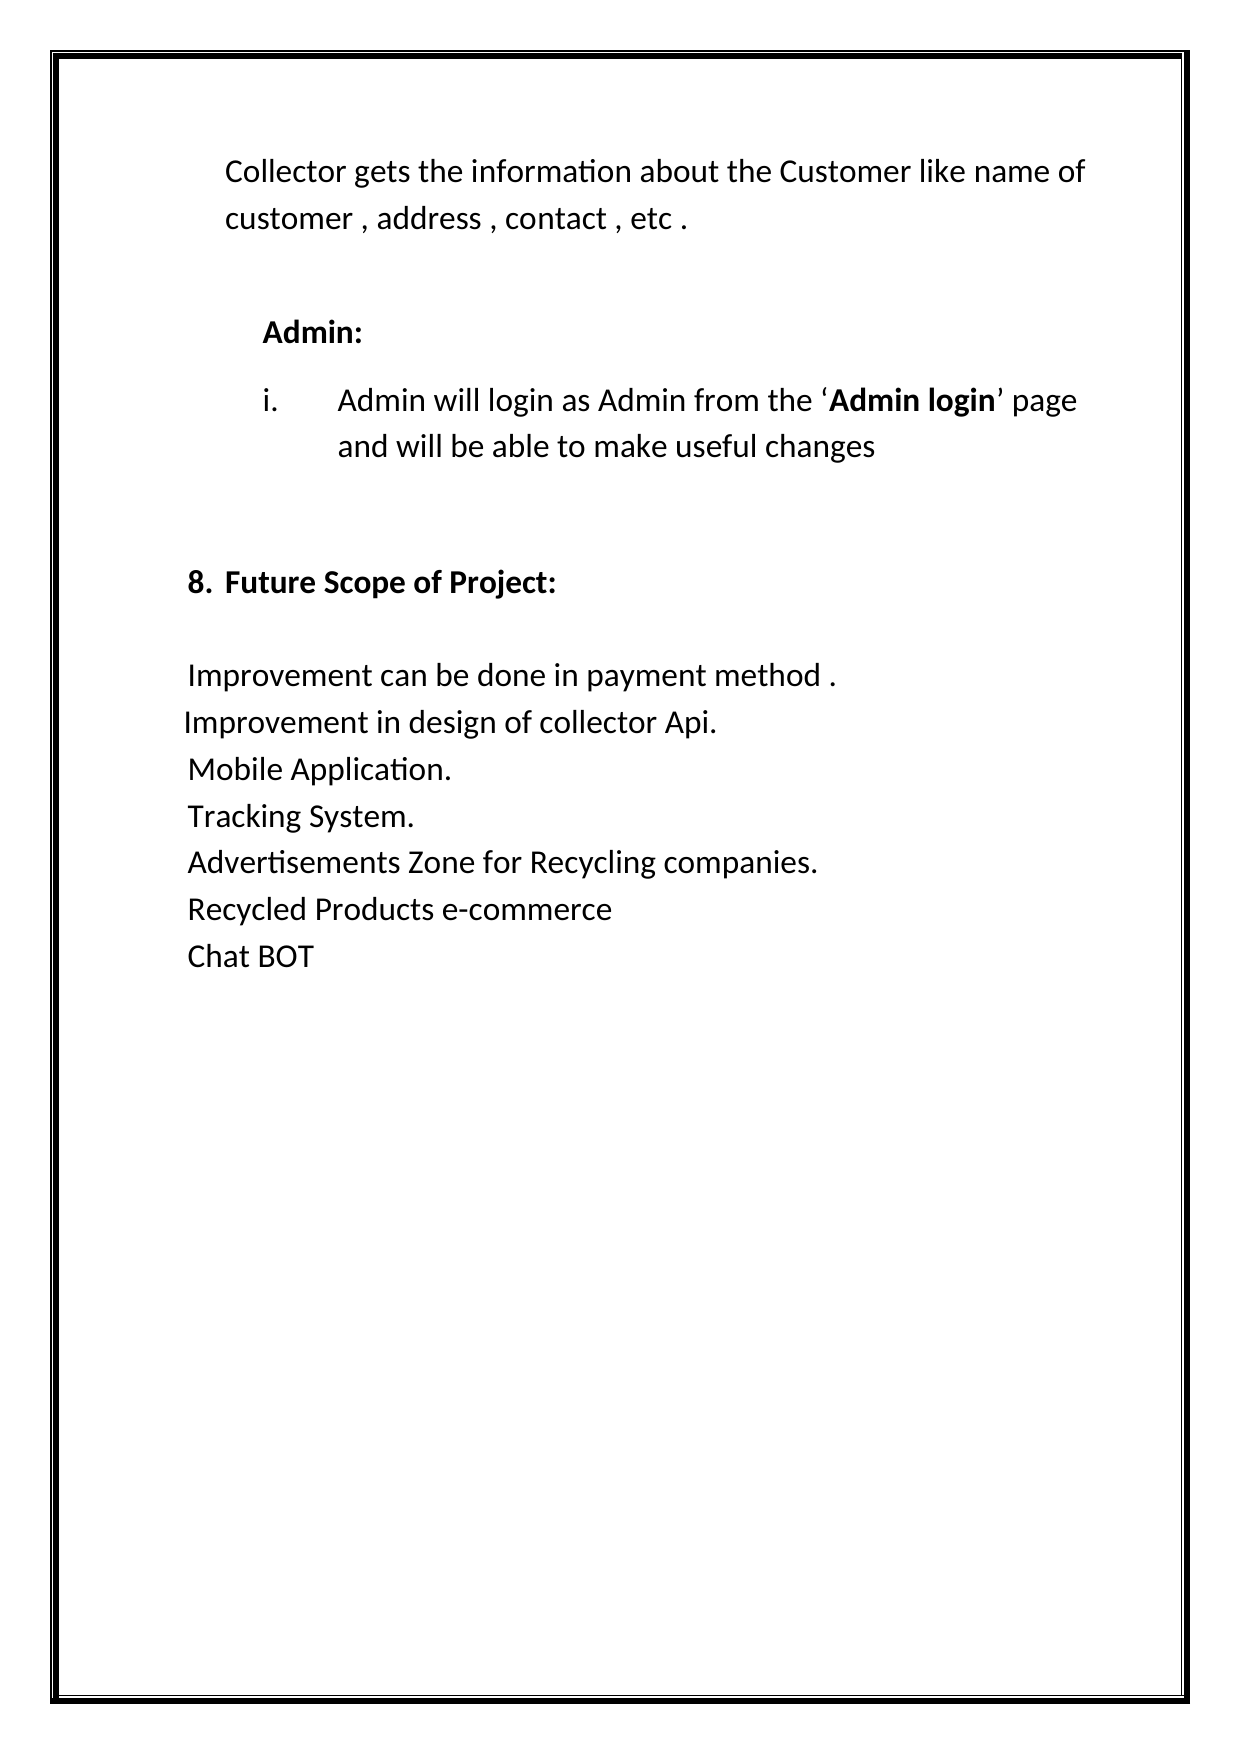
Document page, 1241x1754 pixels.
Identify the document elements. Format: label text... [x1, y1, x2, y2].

list Chat BOT [187, 935, 1090, 976]
list Improvement in design of collector Api. [150, 701, 1090, 742]
list Recycled Products e-commerce [187, 888, 1090, 929]
list Tracking System. [187, 794, 1090, 835]
list Future Scope of Project: [187, 561, 1090, 601]
list Admin will login as Admin from the ‘Admin login’ page and will be able to make useful changes [262, 379, 1090, 466]
text Admin: [262, 311, 1090, 352]
list Collector gets the information about the Customer like name of customer , address , contact , etc . [225, 150, 1090, 237]
list Advertisements Zone for Recycling companies. [187, 841, 1090, 882]
list Mobile Application. [187, 748, 1090, 788]
list Improvement can be done in payment method . [187, 654, 1090, 695]
